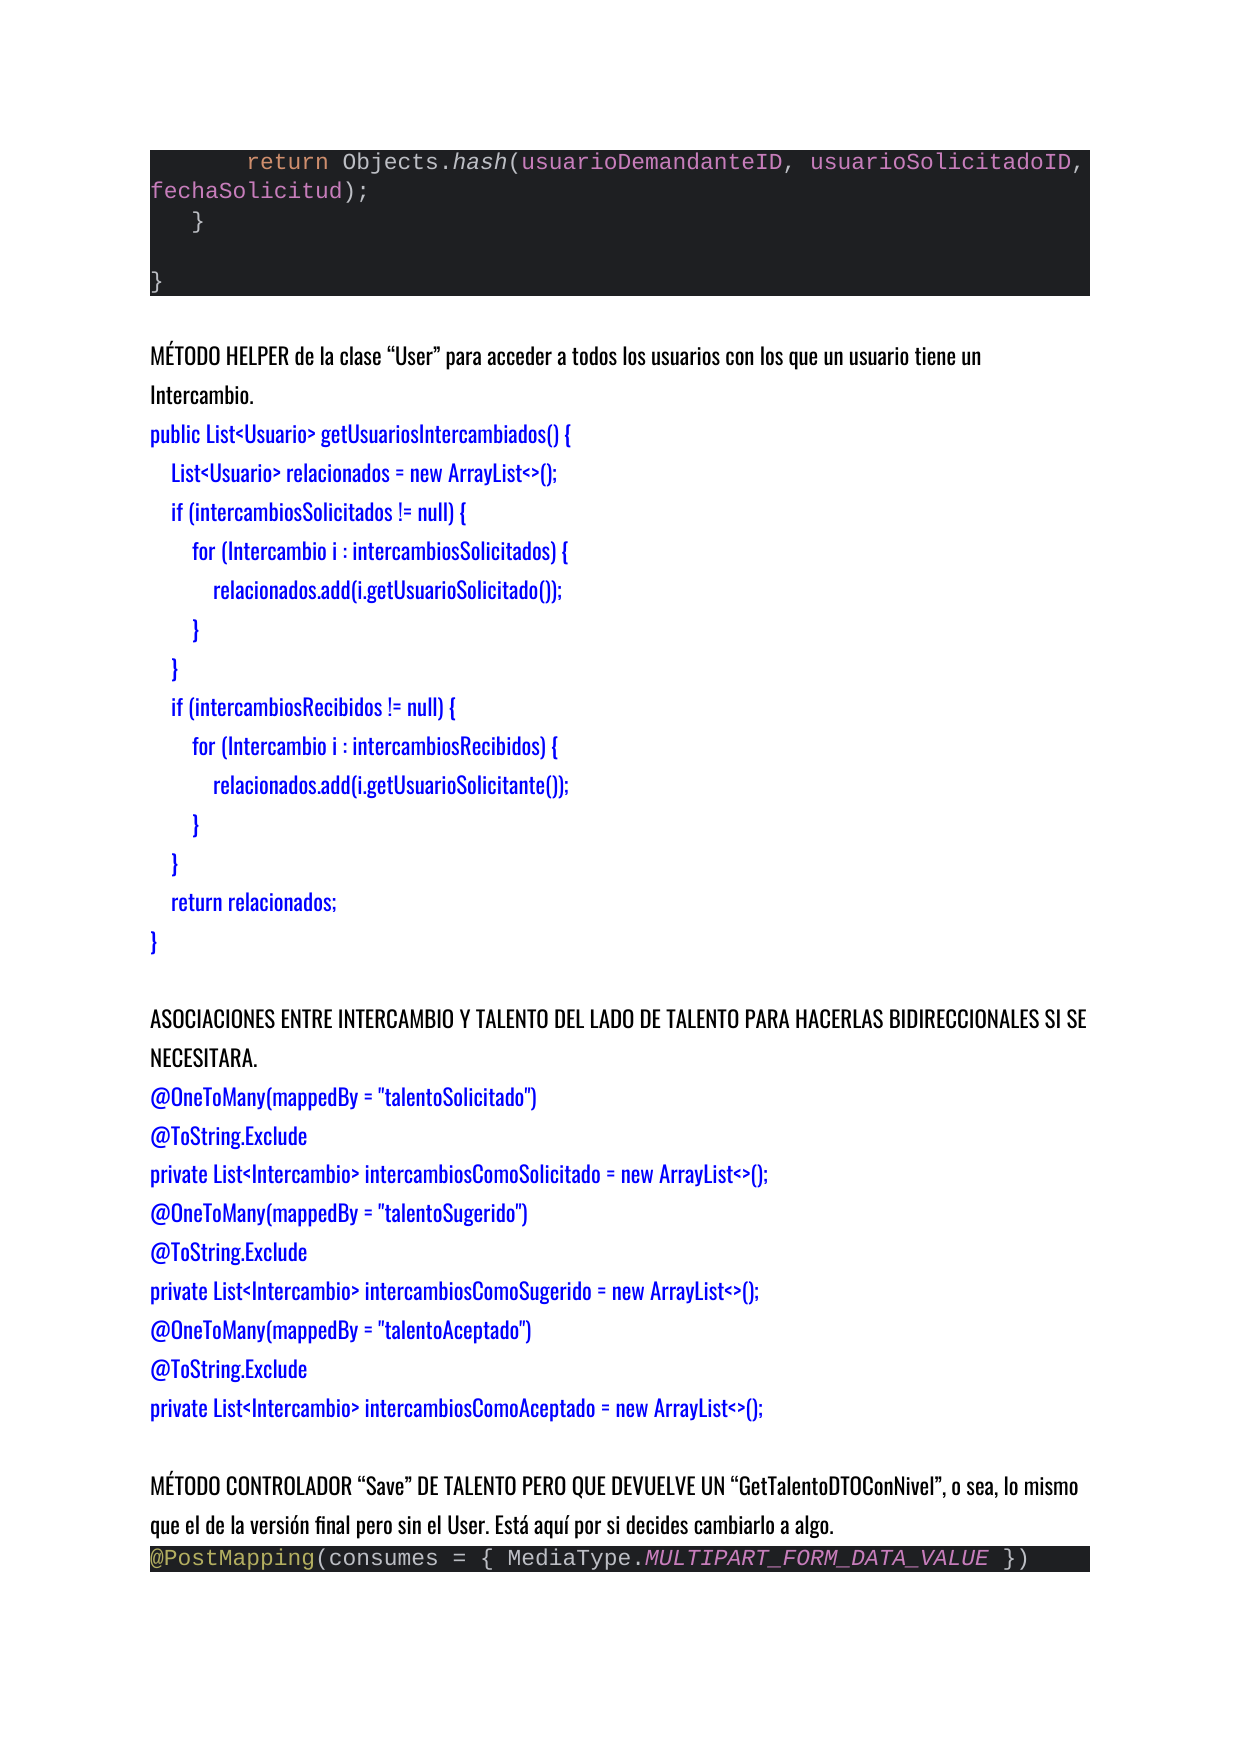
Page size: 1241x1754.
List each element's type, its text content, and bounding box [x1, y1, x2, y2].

text } [150, 650, 1090, 684]
text @OneToMany(mappedBy = "talentoSolicitado") [150, 1078, 1090, 1112]
text @ToString.Exclude [150, 1234, 1090, 1268]
text private List<Intercambio> intercambiosComoSugerido = new ArrayList<>(); [150, 1273, 1090, 1307]
text } [150, 845, 1090, 879]
text @PostMapping(consumes = { MediaType.MULTIPART_FORM_DATA_VALUE }) [150, 1546, 1090, 1572]
text relacionados.add(i.getUsuarioSolicitado()); [150, 572, 1090, 606]
text List<Usuario> relacionados = new ArrayList<>(); [150, 455, 1090, 489]
text relacionados.add(i.getUsuarioSolicitante()); [150, 767, 1090, 801]
text @ToString.Exclude [150, 1117, 1090, 1151]
text } [150, 611, 1090, 645]
text } [150, 806, 1090, 840]
text @OneToMany(mappedBy = "talentoSugerido") [150, 1195, 1090, 1229]
text ASOCIACIONES ENTRE INTERCAMBIO Y TALENTO DEL LADO DE TALENTO PARA HACERLAS BIDIRECCIONALES SI SE NECESITARA. [150, 1001, 1090, 1073]
text } [150, 923, 1090, 957]
text @ToString.Exclude [150, 1351, 1090, 1385]
text for (Intercambio i : intercambiosRecibidos) { [150, 728, 1090, 762]
text private List<Intercambio> intercambiosComoSolicitado = new ArrayList<>(); [150, 1156, 1090, 1190]
text if (intercambiosSolicitados != null) { [150, 494, 1090, 528]
text MÉTODO CONTROLADOR “Save” DE TALENTO PERO QUE DEVUELVE UN “GetTalentoDTOConNivel”, o sea, lo mismo que el de la versión final pero sin el User. Está aquí por si decides cambiarlo a algo. [150, 1468, 1090, 1541]
text for (Intercambio i : intercambiosSolicitados) { [150, 533, 1090, 567]
text private List<Intercambio> intercambiosComoAceptado = new ArrayList<>(); [150, 1390, 1090, 1424]
text return Objects.hash(usuarioDemandanteID, usuarioSolicitadoID, fechaSolicitud); [150, 150, 1090, 206]
text if (intercambiosRecibidos != null) { [150, 689, 1090, 723]
text return relacionados; [150, 884, 1090, 918]
text @OneToMany(mappedBy = "talentoAceptado") [150, 1312, 1090, 1346]
text } [150, 269, 1090, 296]
text public List<Usuario> getUsuariosIntercambiados() { [150, 416, 1090, 450]
text MÉTODO HELPER de la clase “User” para acceder a todos los usuarios con los que un usuario tiene un Intercambio. [150, 338, 1090, 411]
text } [150, 209, 1090, 236]
